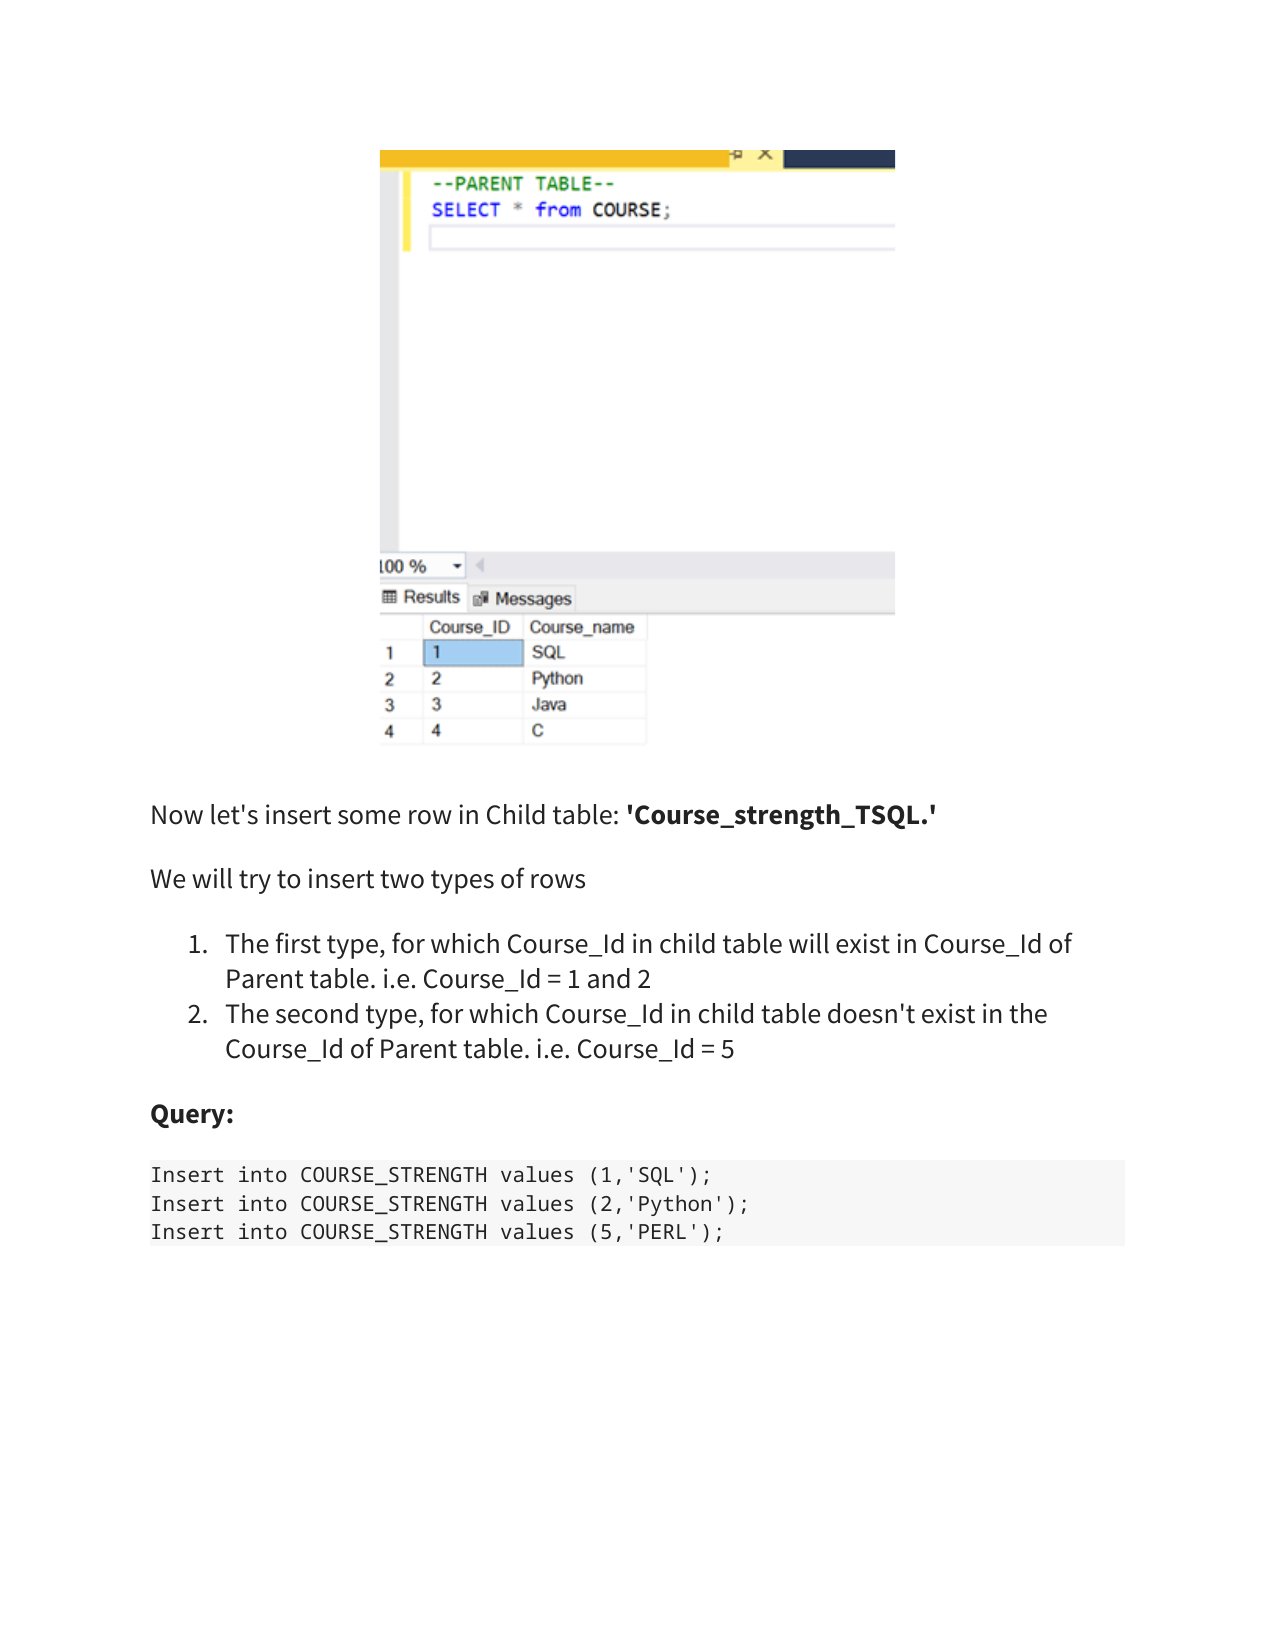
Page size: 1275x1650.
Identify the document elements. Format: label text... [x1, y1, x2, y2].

text Query: [150, 1096, 1125, 1131]
picture [379, 150, 896, 768]
text Insert into COURSE_STRENGTH values (5,'PERL'); [150, 1217, 1125, 1246]
list The first type, for which Course_Id in child table will exist in Course_Id of Parent table. i.e. Course_Id = 1 and 2 [187, 925, 1125, 996]
text Insert into COURSE_STRENGTH values (2,'Python'); [150, 1189, 1125, 1217]
text Insert into COURSE_STRENGTH values (1,'SQL'); [150, 1160, 1125, 1189]
text We will try to insert two types of rows [150, 861, 1125, 896]
list The second type, for which Course_Id in child table doesn't exist in the Course_Id of Parent table. i.e. Course_Id = 5 [187, 996, 1125, 1067]
text Now let's insert some row in Child table: 'Course_strength_TSQL.' [150, 796, 1125, 832]
